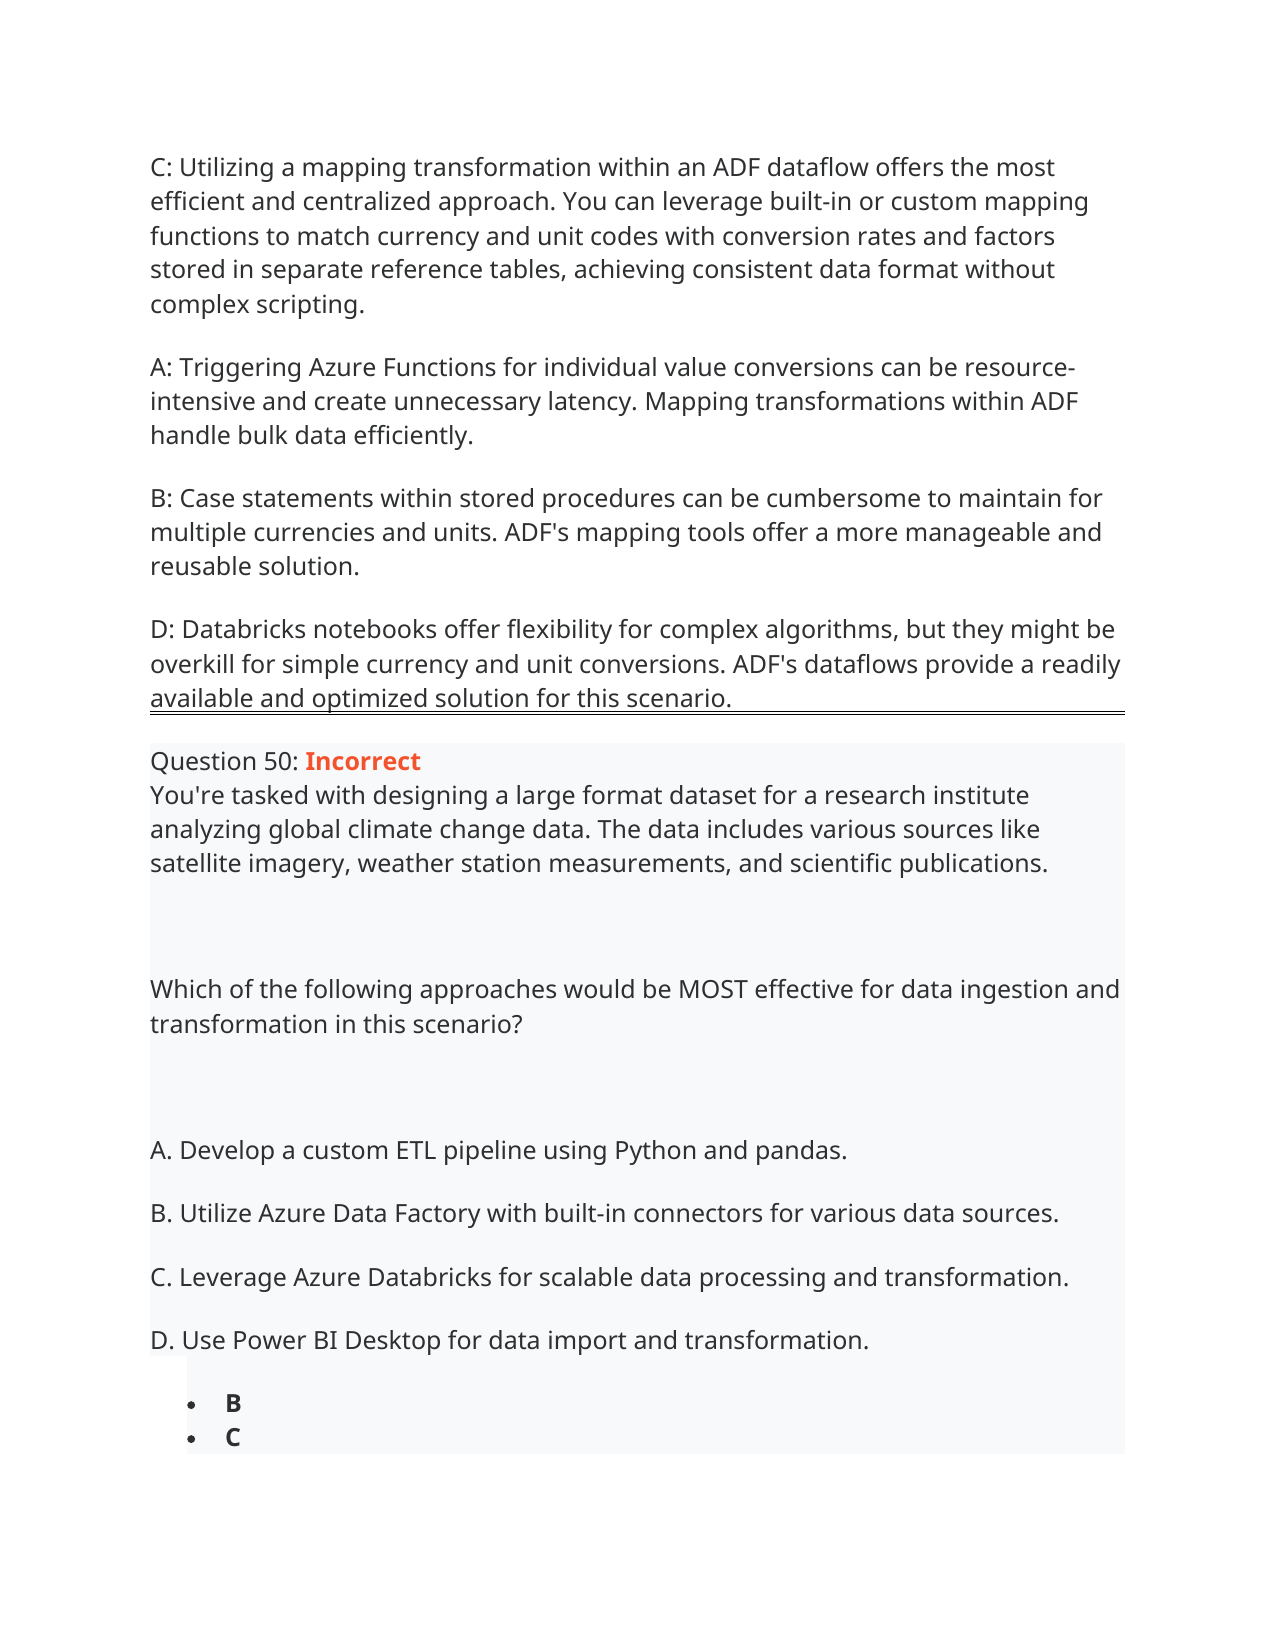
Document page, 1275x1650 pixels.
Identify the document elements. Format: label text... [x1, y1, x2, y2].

text A. Develop a custom ETL pipeline using Python and pandas. [150, 1133, 1125, 1167]
text Which of the following approaches would be MOST effective for data ingestion and transformation in this scenario? [150, 972, 1125, 1040]
text D. Use Power BI Desktop for data import and transformation. [150, 1322, 1125, 1356]
text C: Utilizing a mapping transformation within an ADF dataflow offers the most efficient and centralized approach. You can leverage built-in or custom mapping functions to match currency and unit codes with conversion rates and factors stored in separate reference tables, achieving consistent data format without complex scripting. [150, 150, 1125, 320]
text B: Case statements within stored procedures can be cumbersome to maintain for multiple currencies and units. ADF's mapping tools offer a more manageable and reusable solution. [150, 481, 1125, 583]
list C [187, 1420, 1125, 1454]
text B. Utilize Azure Data Factory with built-in connectors for various data sources. [150, 1196, 1125, 1230]
list B [187, 1386, 1125, 1420]
text A: Triggering Azure Functions for individual value conversions can be resource-intensive and create unnecessary latency. Mapping transformations within ADF handle bulk data efficiently. [150, 349, 1125, 452]
text Question 50: Incorrect [150, 743, 1125, 778]
text You're tasked with designing a large format dataset for a research institute analyzing global climate change data. The data includes various sources like satellite imagery, weather station measurements, and scientific publications. [150, 778, 1125, 880]
text C. Leverage Azure Databricks for scalable data processing and transformation. [150, 1259, 1125, 1293]
text D: Databricks notebooks offer flexibility for complex algorithms, but they might be overkill for simple currency and unit conversions. ADF's dataflows provide a readily available and optimized solution for this scenario. [150, 612, 1125, 711]
